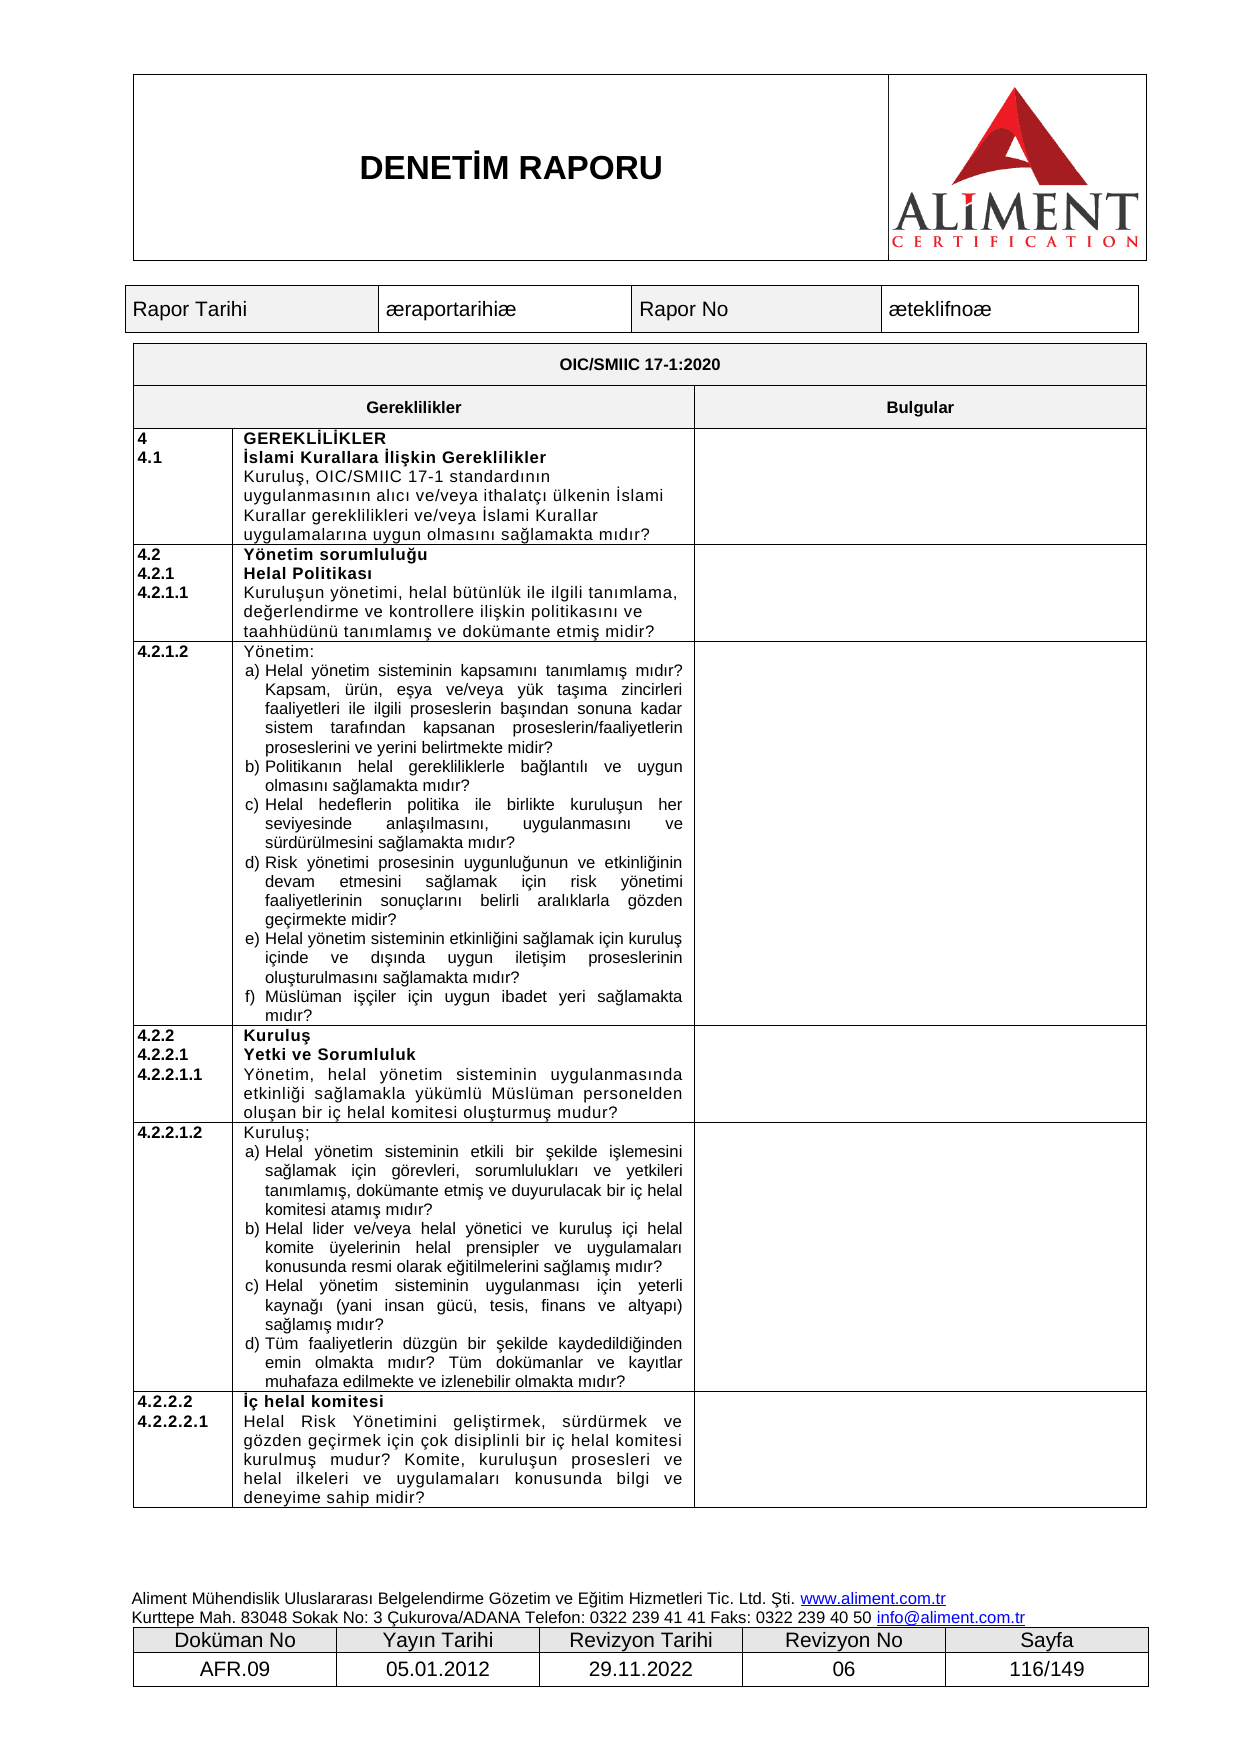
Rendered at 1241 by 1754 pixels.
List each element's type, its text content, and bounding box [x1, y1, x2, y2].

table_cell Yönetim: Helal yönetim sisteminin kapsamını tanımlamış mıdır? Kapsam, ürün, eşya ve/veya yük taşıma zincirleri faaliyetleri ile ilgili proseslerin başından sonuna kadar sistem tarafından kapsanan proseslerin/faaliyetlerin proseslerini ve yerini belirtmekte midir? Politikanın helal gerekliliklerle bağlantılı ve uygun olmasını sağlamakta mıdır? Helal hedeflerin politika ile birlikte kuruluşun her seviyesinde anlaşılmasını, uygulanmasını ve sürdürülmesini sağlamakta mıdır? Risk yönetimi prosesinin uygunluğunun ve etkinliğinin devam etmesini sağlamak için risk yönetimi faaliyetlerinin sonuçlarını belirli aralıklarla gözden geçirmekte midir? Helal yönetim sisteminin etkinliğini sağlamak için kuruluş içinde ve dışında uygun iletişim proseslerinin oluşturulmasını sağlamakta mıdır? Müslüman işçiler için uygun ibadet yeri sağlamakta mıdır? [233, 642, 694, 1025]
table_cell 4.2.2 4.2.2.1 4.2.2.1.1 [134, 1026, 232, 1122]
table_cell İç helal komitesi Helal Risk Yönetimini geliştirmek, sürdürmek ve gözden geçirmek için çok disiplinli bir iç helal komitesi kurulmuş mudur? Komite, kuruluşun prosesleri ve helal ilkeleri ve uygulamaları konusunda bilgi ve deneyime sahip midir? [233, 1392, 694, 1507]
table_cell GEREKLİLİKLER İslami Kurallara İlişkin Gereklilikler Kuruluş, OIC/SMIIC 17-1 standardının uygulanmasının alıcı ve/veya ithalatçı ülkenin İslami Kurallar gereklilikleri ve/veya İslami Kurallar uygulamalarına uygun olmasını sağlamakta mıdır? [233, 429, 694, 544]
table_cell Kuruluş Yetki ve Sorumluluk Yönetim, helal yönetim sisteminin uygulanmasında etkinliği sağlamakla yükümlü Müslüman personelden oluşan bir iç helal komitesi oluşturmuş mudur? [233, 1026, 694, 1122]
table_cell [695, 642, 1146, 1025]
table_cell Bulgular [695, 386, 1146, 428]
picture [888, 79, 1142, 255]
table_cell 4.2 4.2.1 4.2.1.1 [134, 545, 232, 641]
table_cell Kuruluş; Helal yönetim sisteminin etkili bir şekilde işlemesini sağlamak için görevleri, sorumlulukları ve yetkileri tanımlamış, dokümante etmiş ve duyurulacak bir iç helal komitesi atamış mıdır? Helal lider ve/veya helal yönetici ve kuruluş içi helal komite üyelerinin helal prensipler ve uygulamaları konusunda resmi olarak eğitilmelerini sağlamış mıdır? Helal yönetim sisteminin uygulanması için yeterli kaynağı (yani insan gücü, tesis, finans ve altyapı) sağlamış mıdır? Tüm faaliyetlerin düzgün bir şekilde kaydedildiğinden emin olmakta mıdır? Tüm dokümanlar ve kayıtlar muhafaza edilmekte ve izlenebilir olmakta mıdır? [233, 1123, 694, 1391]
table_cell 4 4.1 [134, 429, 232, 544]
table_cell [695, 429, 1146, 544]
table_cell [695, 1123, 1146, 1391]
table_cell 4.2.2.2 4.2.2.2.1 [134, 1392, 232, 1507]
text ædeleteoicsmiic17æ [133, 310, 1162, 343]
table_cell [695, 1392, 1146, 1507]
table_cell [695, 545, 1146, 641]
table_header OIC/SMIIC 17-1:2020 [134, 344, 1146, 385]
table_cell 4.2.2.1.2 [134, 1123, 232, 1391]
table_cell Gereklilikler [134, 386, 694, 428]
table_cell Yönetim sorumluluğu Helal Politikası Kuruluşun yönetimi, helal bütünlük ile ilgili tanımlama, değerlendirme ve kontrollere ilişkin politikasını ve taahhüdünü tanımlamış ve dokümante etmiş midir? [233, 545, 694, 641]
table_cell 4.2.1.2 [134, 642, 232, 1025]
table_cell [695, 1026, 1146, 1122]
